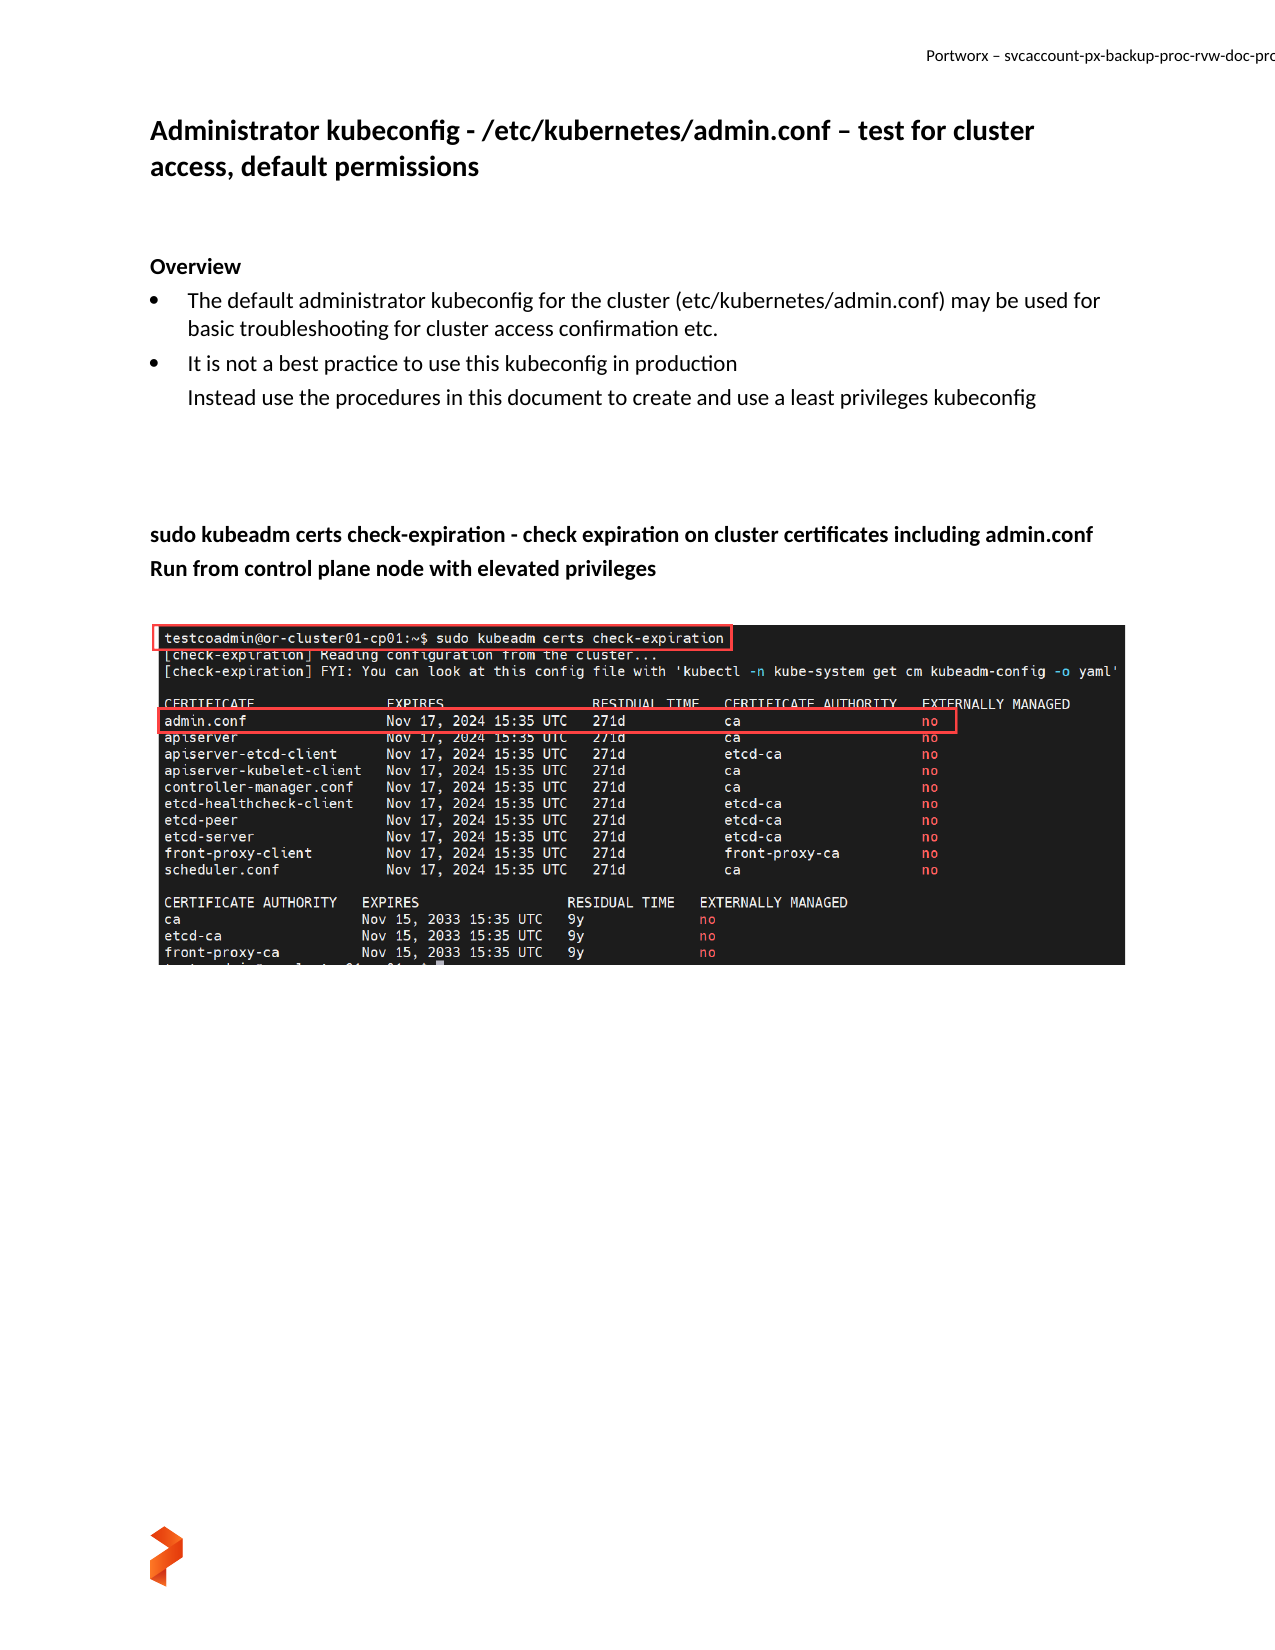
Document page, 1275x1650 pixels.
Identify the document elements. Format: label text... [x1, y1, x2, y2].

list Instead use the procedures in this document to create and use a least privileges kubeconfig [187, 383, 1125, 411]
subtitle sudo kubeadm certs check-expiration - check expiration on cluster certificates including admin.conf [150, 520, 1125, 548]
list The default administrator kubeconfig for the cluster (etc/kubernetes/admin.conf) may be used for basic troubleshooting for cluster access confirmation etc. [150, 287, 1125, 343]
subtitle Run from control plane node with elevated privileges [150, 554, 1125, 582]
picture [150, 1526, 185, 1587]
list It is not a best practice to use this kubeconfig in production [150, 349, 1125, 377]
subtitle Overview [150, 252, 1125, 280]
picture [150, 623, 1125, 965]
subtitle Administrator kubeconfig - /etc/kubernetes/admin.conf – test for cluster access, default permissions [150, 112, 1125, 184]
